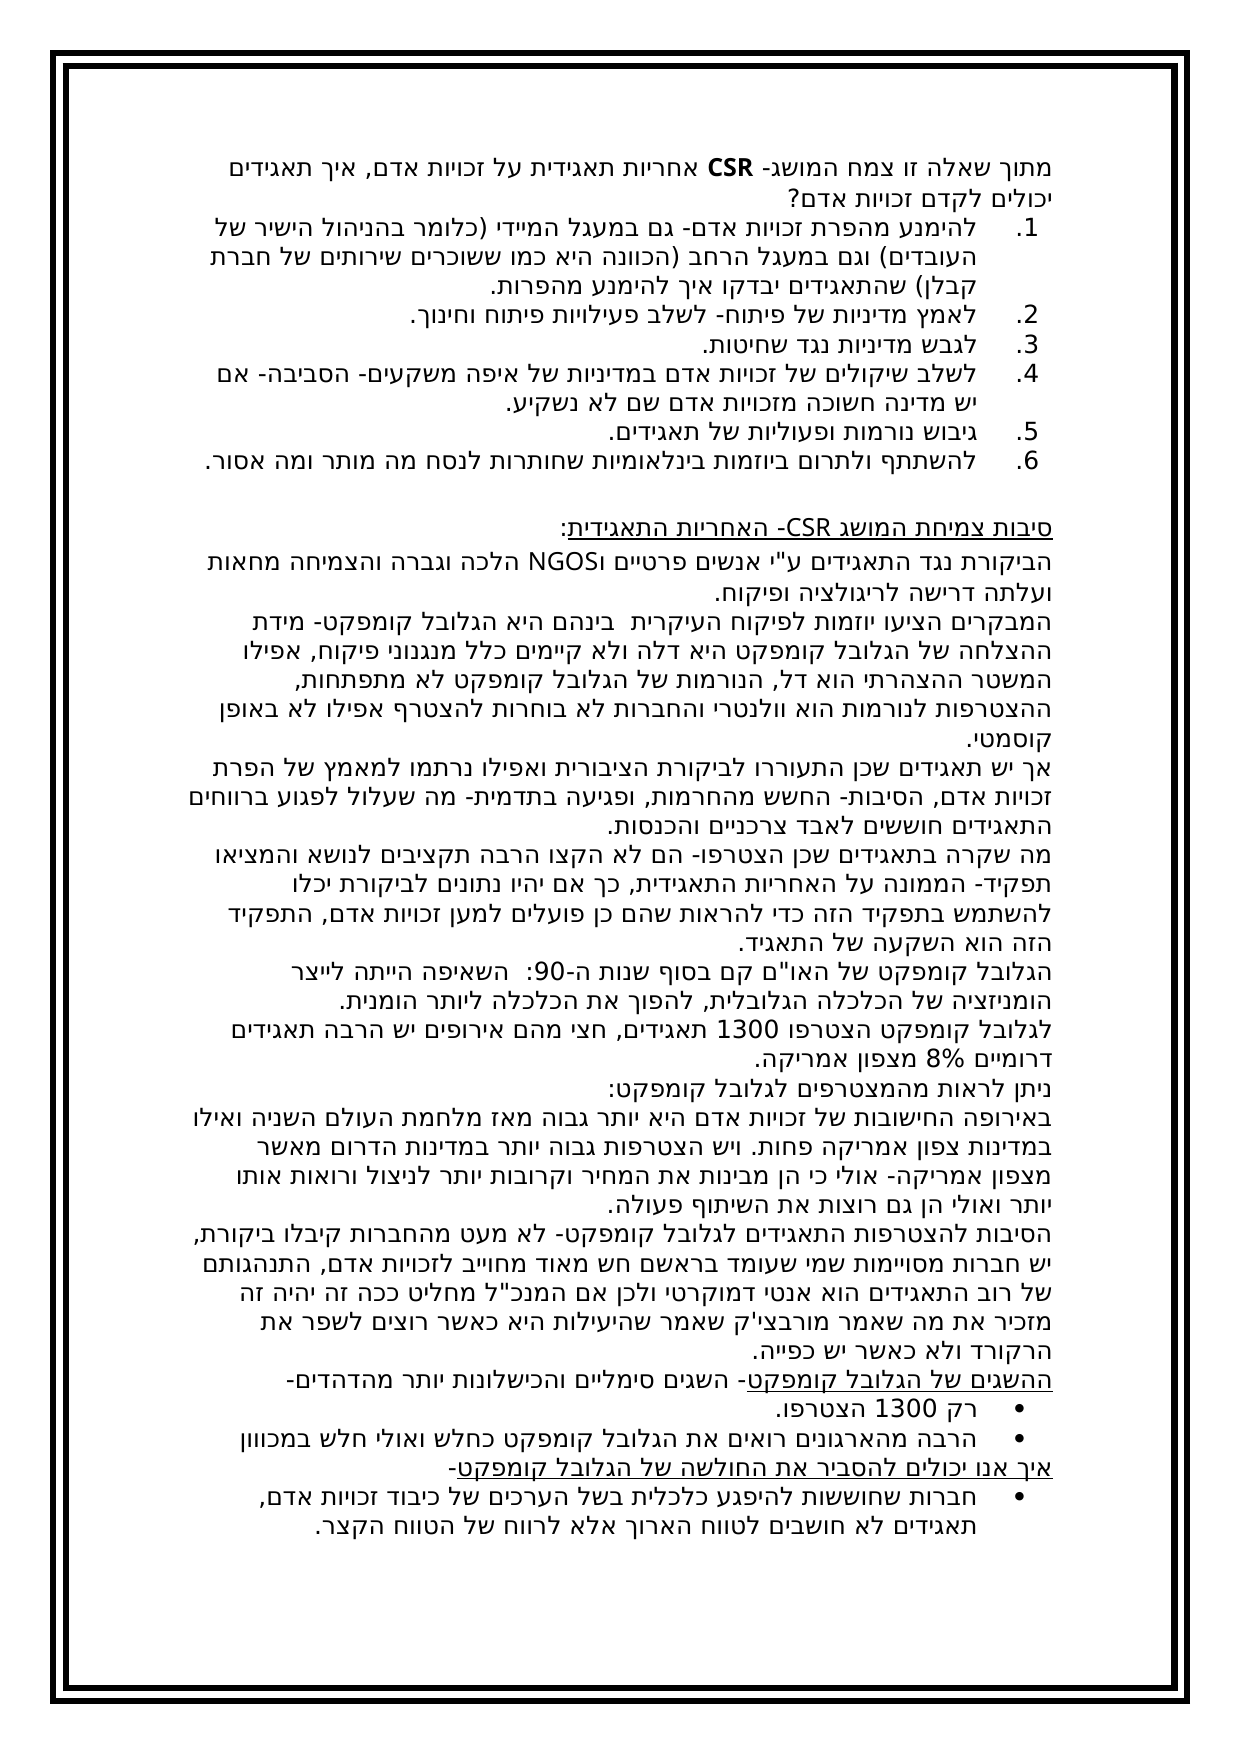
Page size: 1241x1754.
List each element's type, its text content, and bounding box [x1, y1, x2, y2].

text לגלובל קומפקט הצטרפו 1300 תאגידים, חצי מהם אירופים יש הרבה תאגידים דרומיים 8% מצפון אמריקה. [187, 1015, 1053, 1074]
list רק 1300 הצטרפו. [187, 1394, 1015, 1424]
text איך אנו יכולים להסביר את החולשה של הגלובל קומפקט- [187, 1453, 1053, 1482]
text ההשגים של הגלובל קומפקט- השגים סימליים והכישלונות יותר מהדהדים- [187, 1365, 1053, 1394]
list גיבוש נורמות ופעוליות של תאגידים. [187, 417, 1015, 447]
text הביקורת נגד התאגידים ע"י אנשים פרטיים וNGOS הלכה וגברה והצמיחה מחאות ועלתה דרישה לריגולציה ופיקוח. [187, 544, 1053, 607]
text מה שקרה בתאגידים שכן הצטרפו- הם לא הקצו הרבה תקציבים לנושא והמציאו תפקיד- הממונה על האחריות התאגידית, כך אם יהיו נתונים לביקורת יכלו להשתמש בתפקיד הזה כדי להראות שהם כן פועלים למען זכויות אדם, התפקיד הזה הוא השקעה של התאגיד. [187, 840, 1053, 957]
list לגבש מדיניות נגד שחיטות. [187, 330, 1015, 359]
text אך יש תאגידים שכן התעוררו לביקורת הציבורית ואפילו נרתמו למאמץ של הפרת זכויות אדם, הסיבות- החשש מהחרמות, ופגיעה בתדמית- מה שעלול לפגוע ברווחים התאגידים חוששים לאבד צרכניים והכנסות. [187, 753, 1053, 840]
list להימנע מהפרת זכויות אדם- גם במעגל המיידי (כלומר בהניהול הישיר של העובדים) וגם במעגל הרחב (הכוונה היא כמו ששוכרים שירותים של חברת קבלן) שהתאגידים יבדקו איך להימנע מהפרות. [187, 213, 1015, 301]
text הגלובל קומפקט של האו"ם קם בסוף שנות ה-90: השאיפה הייתה לייצר הומניזציה של הכלכלה הגלובלית, להפוך את הכלכלה ליותר הומנית. [187, 957, 1053, 1015]
text המבקרים הציעו יוזמות לפיקוח העיקרית בינהם היא הגלובל קומפקט- מידת ההצלחה של הגלובל קומפקט היא דלה ולא קיימים כלל מנגנוני פיקוח, אפילו המשטר ההצהרתי הוא דל, הנורמות של הגלובל קומפקט לא מתפתחות, ההצטרפות לנורמות הוא וולנטרי והחברות לא בוחרות להצטרף אפילו לא באופן קוסמטי. [187, 607, 1053, 753]
list לשלב שיקולים של זכויות אדם במדיניות של איפה משקעים- הסביבה- אם יש מדינה חשוכה מזכויות אדם שם לא נשקיע. [187, 359, 1015, 417]
list הרבה מהארגונים רואים את הגלובל קומפקט כחלש ואולי חלש במכווון [187, 1424, 1015, 1453]
text באירופה החישובות של זכויות אדם היא יותר גבוה מאז מלחמת העולם השניה ואילו במדינות צפון אמריקה פחות. ויש הצטרפות גבוה יותר במדינות הדרום מאשר מצפון אמריקה- אולי כי הן מבינות את המחיר וקרובות יותר לניצול ורואות אותו יותר ואולי הן גם רוצות את השיתוף פעולה. [187, 1103, 1053, 1219]
list להשתתף ולתרום ביוזמות בינלאומיות שחותרות לנסח מה מותר ומה אסור. [187, 447, 1015, 476]
text מתוך שאלה זו צמח המושג- CSR אחריות תאגידית על זכויות אדם, איך תאגידים יכולים לקדם זכויות אדם? [187, 150, 1053, 213]
list חברות שחוששות להיפגע כלכלית בשל הערכים של כיבוד זכויות אדם, תאגידים לא חושבים לטווח הארוך אלא לרווח של הטווח הקצר. [187, 1482, 1015, 1540]
text הסיבות להצטרפות התאגידים לגלובל קומפקט- לא מעט מהחברות קיבלו ביקורת, יש חברות מסויימות שמי שעומד בראשם חש מאוד מחוייב לזכויות אדם, התנהגותם של רוב התאגידים הוא אנטי דמוקרטי ולכן אם המנכ"ל מחליט ככה זה יהיה זה מזכיר את מה שאמר מורבצי'ק שאמר שהיעילות היא כאשר רוצים לשפר את הרקורד ולא כאשר יש כפייה. [187, 1219, 1053, 1365]
text סיבות צמיחת המושג CSR- האחריות התאגידית: [187, 510, 1053, 544]
list לאמץ מדיניות של פיתוח- לשלב פעילויות פיתוח וחינוך. [187, 301, 1015, 330]
text ניתן לראות מהמצטרפים לגלובל קומפקט: [187, 1074, 1053, 1103]
